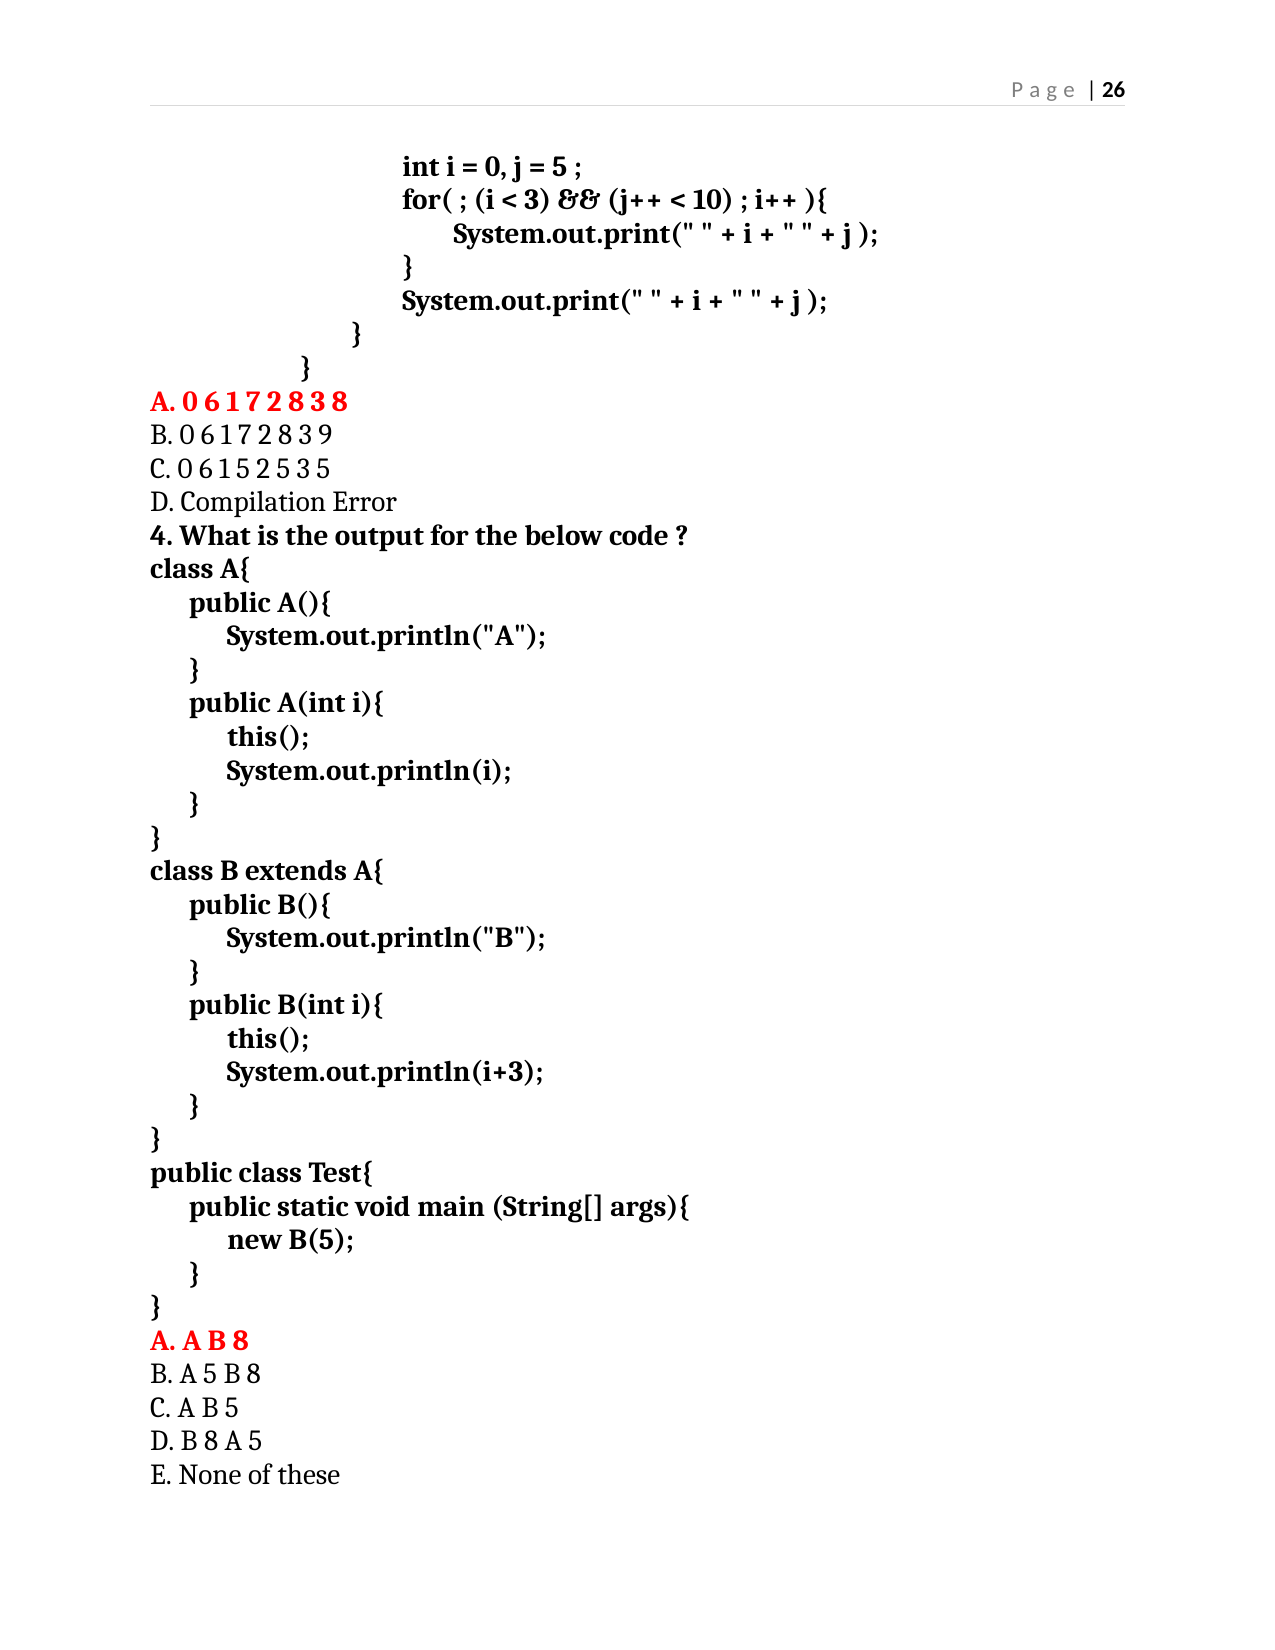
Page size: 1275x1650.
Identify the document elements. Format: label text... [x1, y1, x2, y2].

text } [150, 1290, 1125, 1324]
text for( ; (i < 3) && (j++ < 10) ; i++ ){ [300, 183, 1125, 217]
text public A(int i){ [150, 687, 1125, 720]
text public A(){ [150, 586, 1125, 619]
text A. A B 8 [150, 1324, 1125, 1357]
text public B(){ [150, 888, 1125, 921]
text } [150, 653, 1125, 687]
text } [150, 955, 1125, 988]
text B. 0 6 1 7 2 8 3 9 [150, 418, 1125, 452]
text C. A B 5 [150, 1391, 1125, 1424]
text } [150, 821, 1125, 854]
text A. 0 6 1 7 2 8 3 8 [150, 385, 1125, 418]
text } [150, 1257, 1125, 1290]
text class B extends A{ [150, 854, 1125, 888]
text } [300, 251, 1125, 284]
text this(); [150, 720, 1125, 754]
text System.out.println(i); [150, 754, 1125, 787]
text } [150, 1089, 1125, 1123]
text int i = 0, j = 5 ; [300, 150, 1125, 183]
text new B(5); [150, 1223, 1125, 1257]
text System.out.println(i+3); [150, 1056, 1125, 1089]
text D. B 8 A 5 [150, 1424, 1125, 1458]
text D. Compilation Error [150, 485, 1125, 519]
text } [150, 787, 1125, 821]
text public static void main (String[] args){ [150, 1190, 1125, 1223]
text } [300, 351, 1125, 385]
text public B(int i){ [150, 988, 1125, 1022]
text System.out.println("A"); [150, 619, 1125, 653]
subtitle 4. What is the output for the below code ? [150, 519, 1125, 552]
text this(); [150, 1022, 1125, 1056]
text } [300, 318, 1125, 351]
text B. A 5 B 8 [150, 1357, 1125, 1391]
text System.out.print(" " + i + " " + j ); [300, 284, 1125, 318]
text public class Test{ [150, 1156, 1125, 1190]
text class A{ [150, 552, 1125, 586]
text System.out.print(" " + i + " " + j ); [300, 217, 1125, 251]
text System.out.println("B"); [150, 921, 1125, 955]
text E. None of these [150, 1458, 1125, 1492]
text } [150, 1123, 1125, 1156]
text C. 0 6 1 5 2 5 3 5 [150, 452, 1125, 485]
